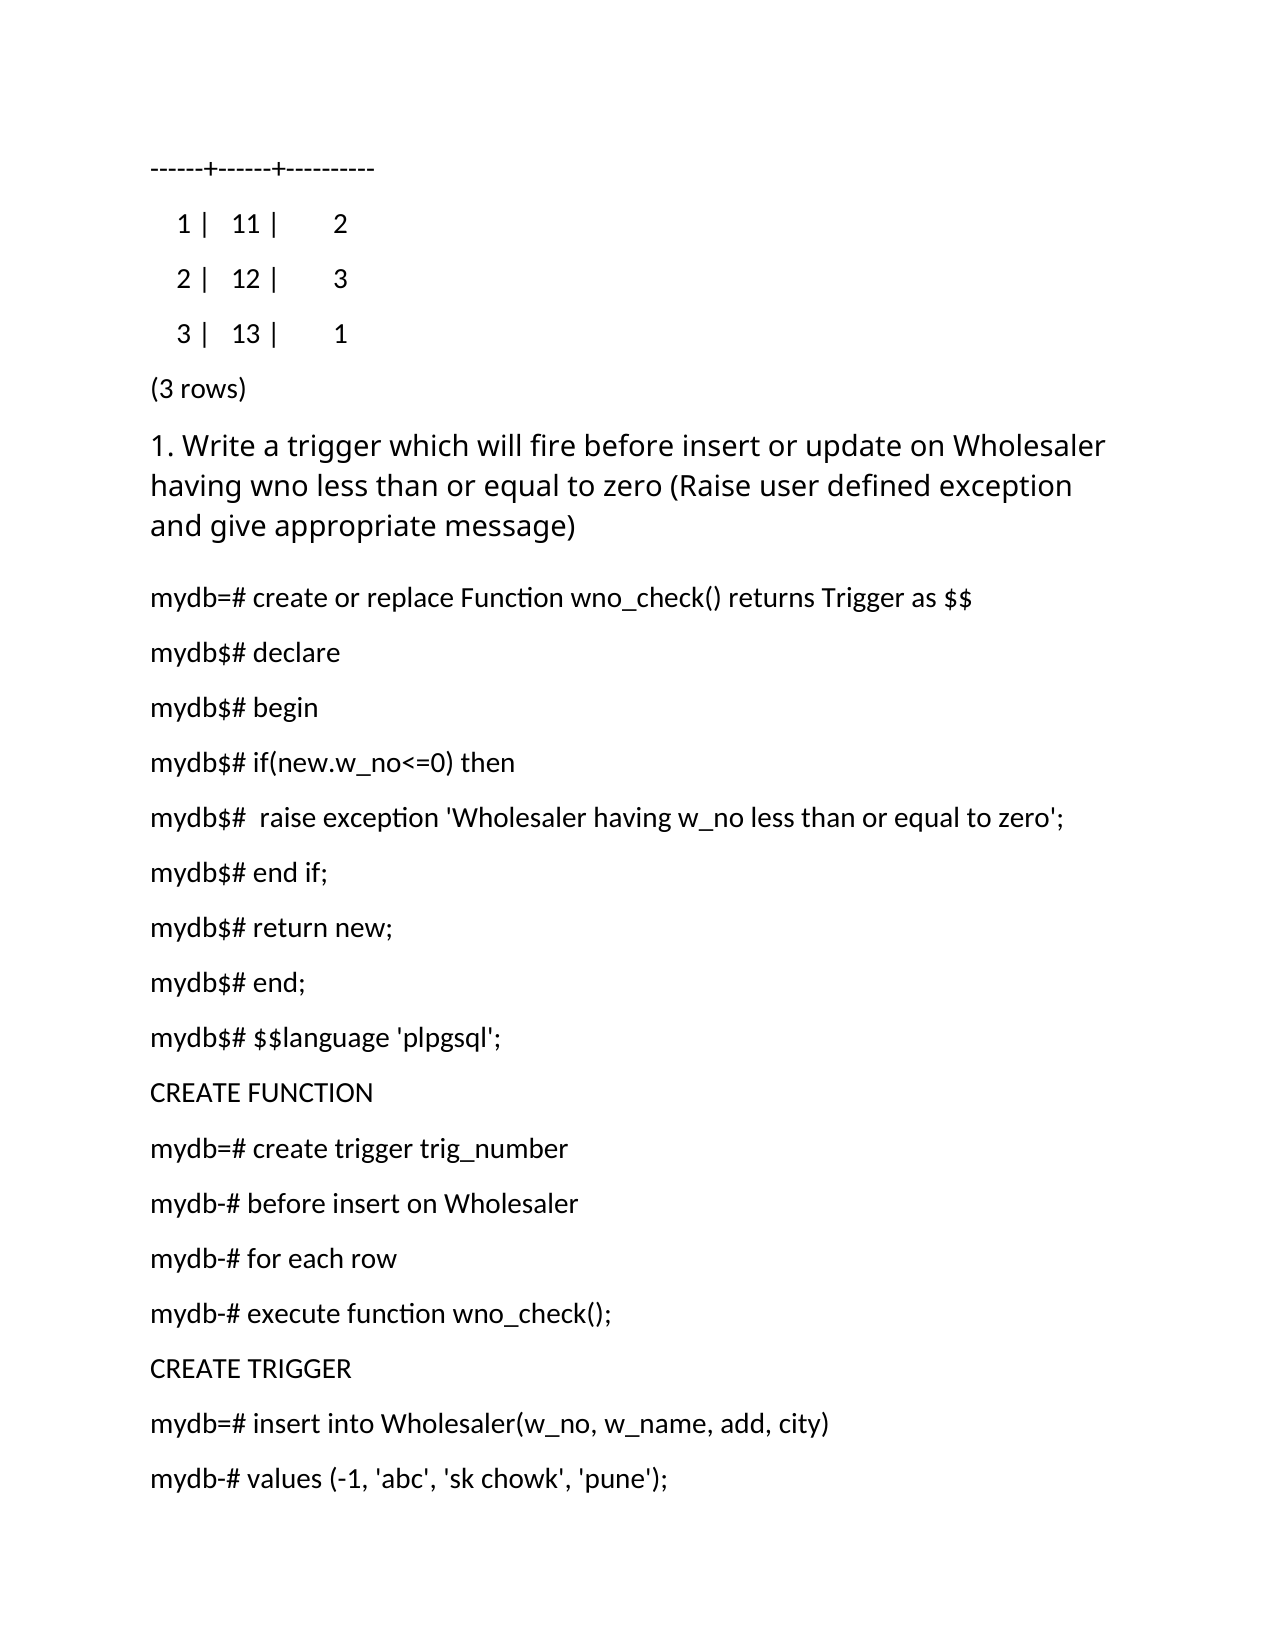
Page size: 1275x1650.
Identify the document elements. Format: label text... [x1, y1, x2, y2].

text 3 | 13 | 1 [150, 315, 1125, 351]
text mydb-# values (-1, 'abc', 'sk chowk', 'pune'); [150, 1460, 1125, 1496]
text mydb$# begin [150, 689, 1125, 724]
text CREATE TRIGGER [150, 1350, 1125, 1386]
text (3 rows) [150, 370, 1125, 406]
text mydb-# before insert on Wholesaler [150, 1185, 1125, 1220]
text 1. Write a trigger which will fire before insert or update on Wholesaler having wno less than or equal to zero (Raise user defined exception and give appropriate message) [150, 426, 1125, 544]
text mydb$# raise exception 'Wholesaler having w_no less than or equal to zero'; [150, 799, 1125, 835]
text 2 | 12 | 3 [150, 260, 1125, 296]
text CREATE FUNCTION [150, 1074, 1125, 1110]
text mydb-# for each row [150, 1240, 1125, 1276]
text 1 | 11 | 2 [150, 205, 1125, 241]
text mydb=# insert into Wholesaler(w_no, w_name, add, city) [150, 1405, 1125, 1441]
text mydb$# if(new.w_no<=0) then [150, 744, 1125, 779]
text mydb$# return new; [150, 909, 1125, 945]
text mydb=# create trigger trig_number [150, 1130, 1125, 1165]
text mydb-# execute function wno_check(); [150, 1295, 1125, 1331]
text ------+------+---------- [150, 150, 1125, 186]
text mydb=# create or replace Function wno_check() returns Trigger as $$ [150, 579, 1125, 614]
text mydb$# end; [150, 964, 1125, 1000]
text mydb$# declare [150, 634, 1125, 669]
text mydb$# $$language 'plpgsql'; [150, 1019, 1125, 1055]
text mydb$# end if; [150, 854, 1125, 890]
